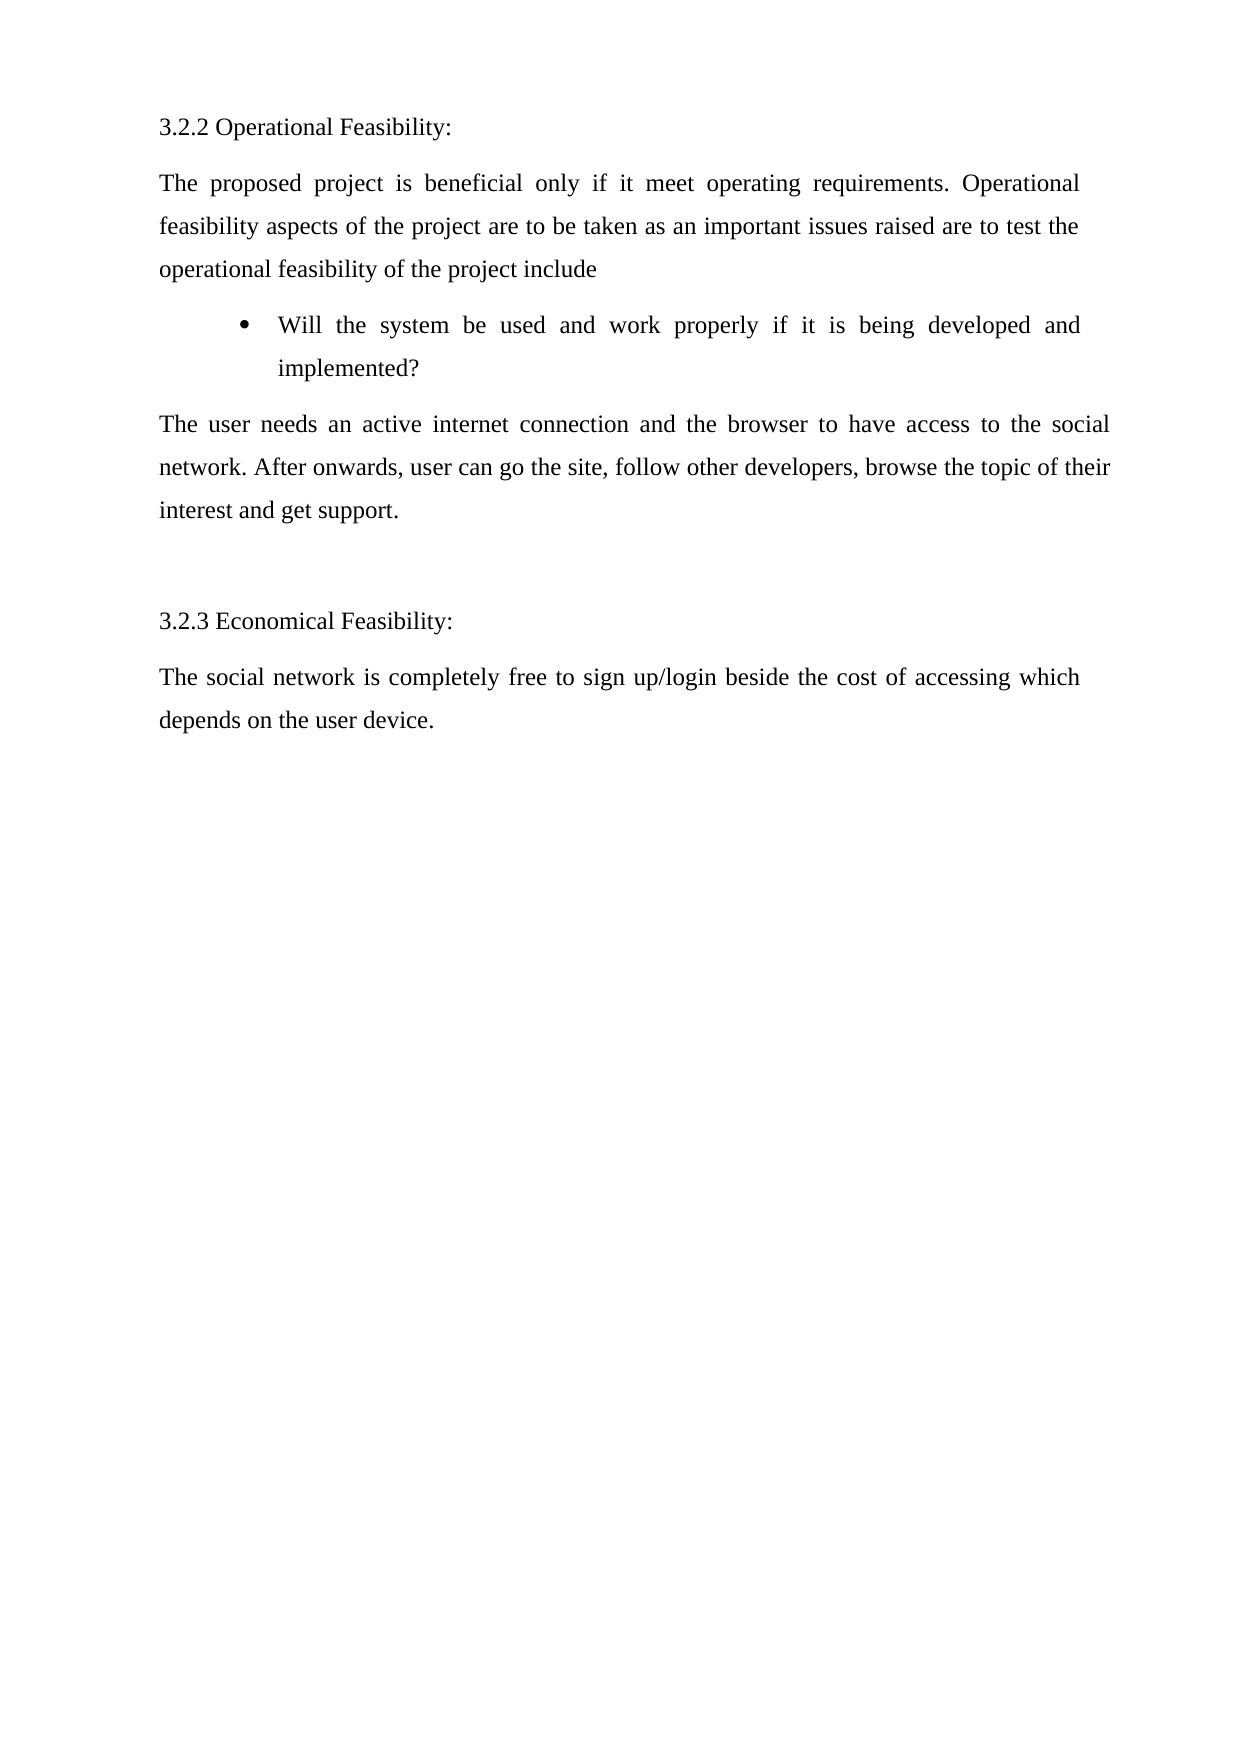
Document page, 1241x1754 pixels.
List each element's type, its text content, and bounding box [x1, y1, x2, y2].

text The social network is completely free to sign up/login beside the cost of accessing which depends on the user device. [159, 662, 1081, 734]
text 3.2.3 Economical Feasibility: [159, 606, 1111, 635]
text The user needs an active internet connection and the browser to have access to the social network. After onwards, user can go the site, follow other developers, browse the topic of their interest and get support. [159, 409, 1111, 524]
text The proposed project is beneficial only if it meet operating requirements. Operational feasibility aspects of the project are to be taken as an important issues raised are to test the operational feasibility of the project include [159, 168, 1081, 283]
text 3.2.2 Operational Feasibility: [159, 112, 1081, 141]
list Will the system be used and work properly if it is being developed and implemented? [240, 310, 1081, 382]
